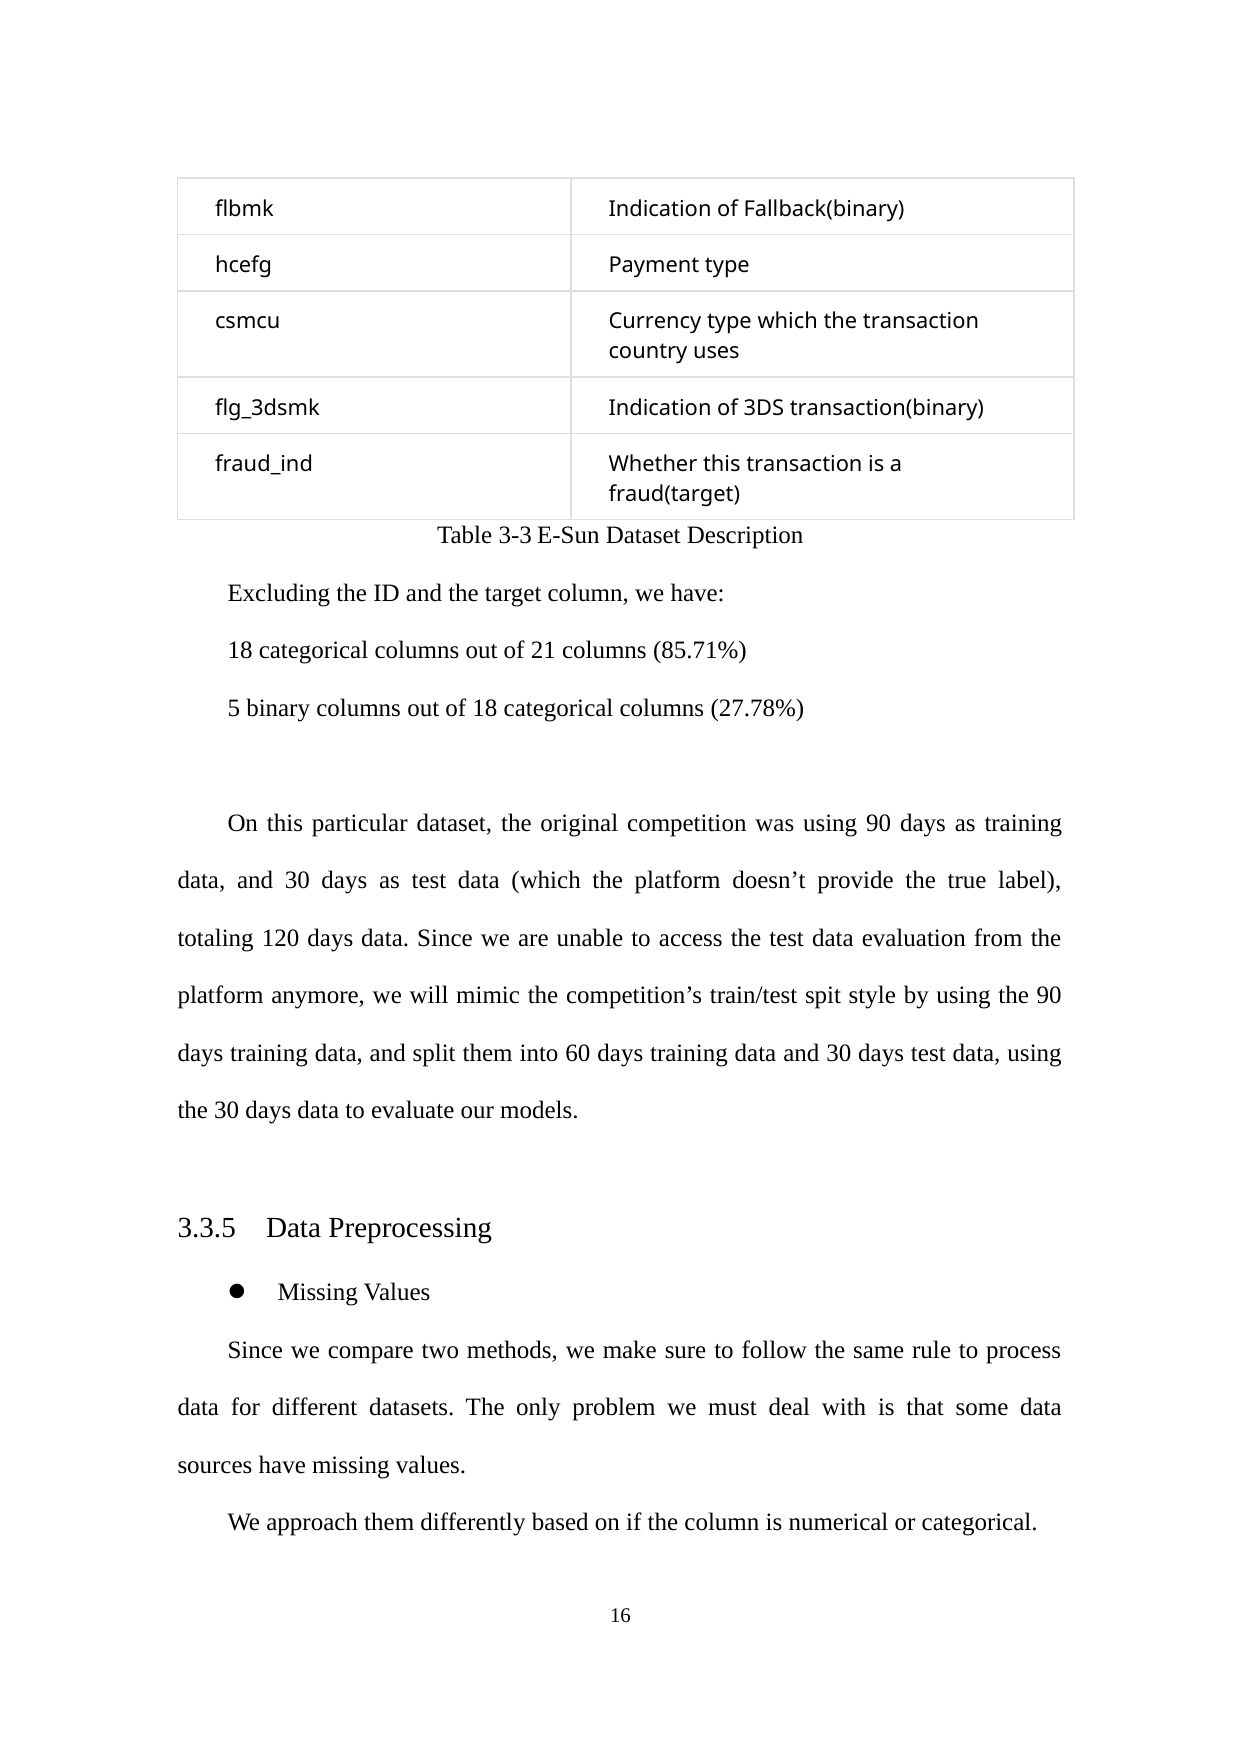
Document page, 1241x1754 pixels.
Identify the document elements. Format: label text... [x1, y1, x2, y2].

text 5 binary columns out of 18 categorical columns (27.78%) [227, 693, 1063, 721]
list Missing Values [227, 1277, 1063, 1306]
table_cell flg_3dsmk [178, 378, 570, 432]
table_cell flbmk [178, 179, 570, 233]
table_cell Whether this transaction is a fraud(target) [572, 434, 1073, 518]
text 18 categorical columns out of 21 columns (85.71%) [227, 635, 1063, 664]
table_cell Indication of Fallback(binary) [572, 179, 1073, 233]
table_cell Payment type [572, 235, 1073, 290]
text Excluding the ID and the target column, we have: [177, 578, 1063, 606]
text We approach them differently based on if the column is numerical or categorical. [177, 1507, 1063, 1536]
table_cell Currency type which the transaction country uses [572, 292, 1073, 376]
text On this particular dataset, the original competition was using 90 days as training data, and 30 days as test data (which the platform doesn’t provide the true label), totaling 120 days data. Since we are unable to access the test data evaluation from the platform anymore, we will mimic the competition’s train/test spit style by using the 90 days training data, and split them into 60 days training data and 30 days test data, using the 30 days data to evaluate our models. [177, 808, 1063, 1124]
text Table 3-3 E-Sun Dataset Description [177, 520, 1063, 549]
table_cell fraud_ind [178, 434, 570, 518]
table_cell csmcu [178, 292, 570, 376]
text Since we compare two methods, we make sure to follow the same rule to process data for different datasets. The only problem we must deal with is that some data sources have missing values. [177, 1335, 1063, 1478]
subtitle Data Preprocessing [177, 1210, 1063, 1244]
table_cell hcefg [178, 235, 570, 290]
table_cell Indication of 3DS transaction(binary) [572, 378, 1073, 432]
